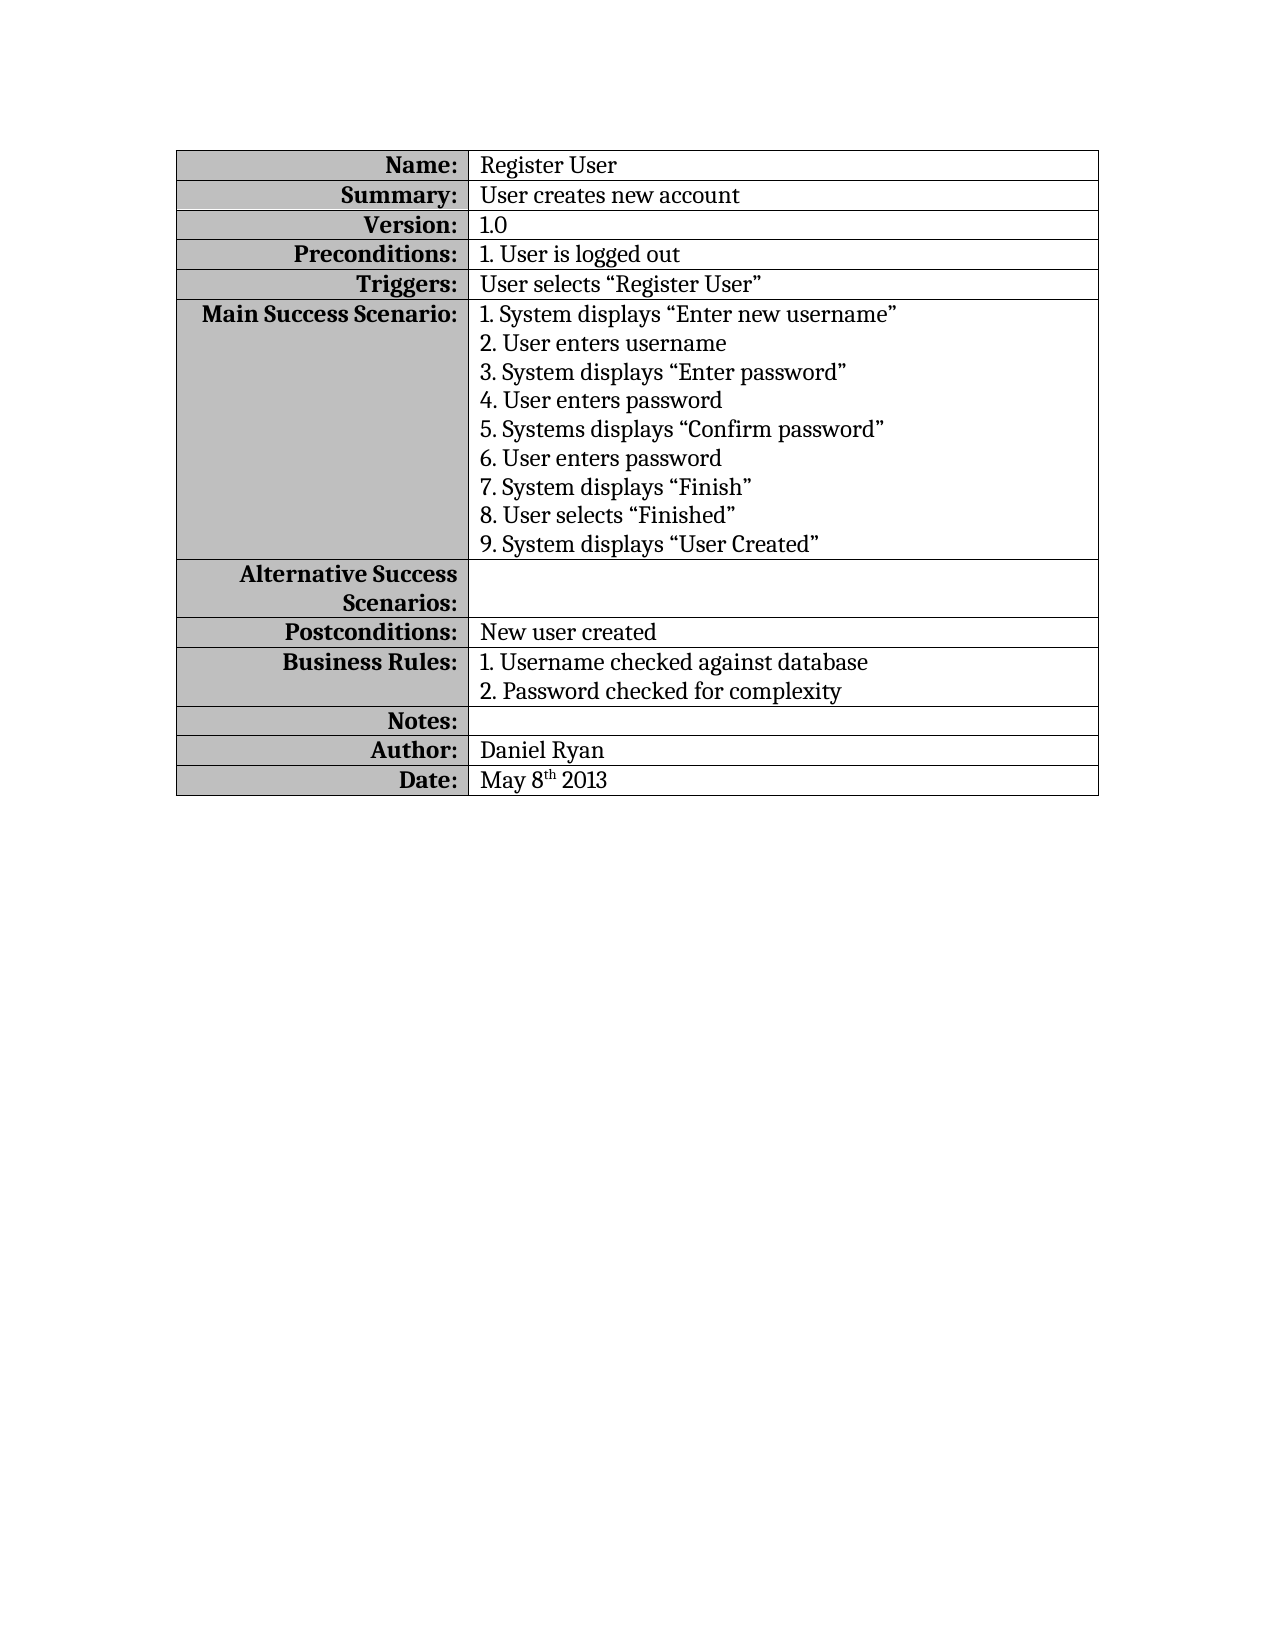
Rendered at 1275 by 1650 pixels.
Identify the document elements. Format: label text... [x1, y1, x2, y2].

table_header Name: [177, 151, 468, 180]
table_cell Daniel Ryan [469, 736, 1098, 765]
table_cell Date: [177, 766, 468, 795]
table_cell 1. User is logged out [469, 240, 1098, 269]
table_cell [469, 707, 1098, 735]
table_cell Notes: [177, 707, 468, 735]
table_cell User creates new account [469, 181, 1098, 209]
table_cell Business Rules: [177, 648, 468, 706]
table_cell Postconditions: [177, 618, 468, 647]
table_cell User selects “Register User” [469, 270, 1098, 299]
table_cell 1. System displays “Enter new username” 2. User enters username 3. System displays “Enter password” 4. User enters password 5. Systems displays “Confirm password” 6. User enters password 7. System displays “Finish” 8. User selects “Finished” 9. System displays “User Created” [469, 300, 1098, 559]
table_cell 1. Username checked against database 2. Password checked for complexity [469, 648, 1098, 706]
table_header Register User [469, 151, 1098, 180]
table_cell Author: [177, 736, 468, 765]
table_cell [469, 560, 1098, 617]
table_cell Summary: [177, 181, 468, 209]
table_cell Alternative Success Scenarios: [177, 560, 468, 617]
table_cell May 8th 2013 [469, 766, 1098, 795]
table_cell Version: [177, 211, 468, 239]
table_cell 1.0 [469, 211, 1098, 239]
table_cell Triggers: [177, 270, 468, 299]
table_cell Main Success Scenario: [177, 300, 468, 559]
table_cell Preconditions: [177, 240, 468, 269]
table_cell New user created [469, 618, 1098, 647]
